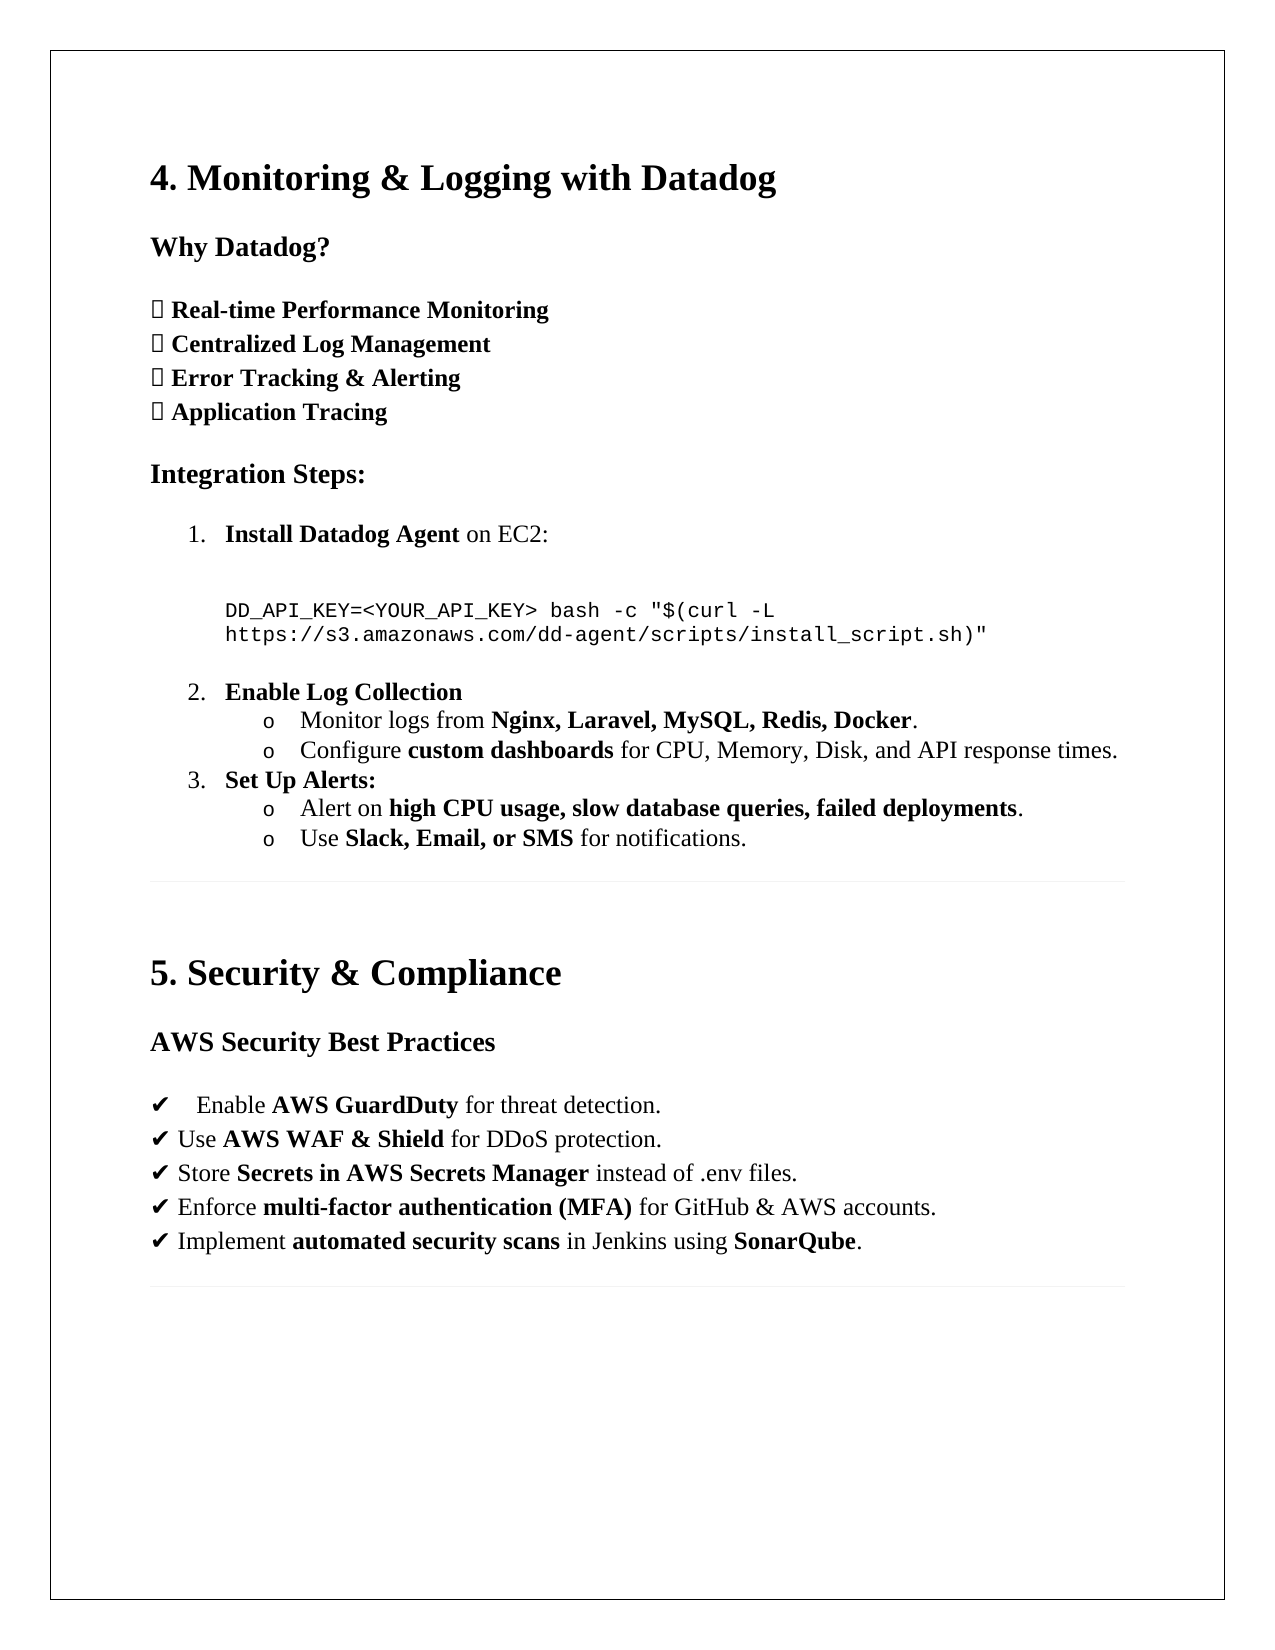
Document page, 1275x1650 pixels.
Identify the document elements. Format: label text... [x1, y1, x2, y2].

list Install Datadog Agent on EC2: [187, 519, 1125, 547]
text ✔ Enable AWS GuardDuty for threat detection. ✔ Use AWS WAF & Shield for DDoS protection. ✔ Store Secrets in AWS Secrets Manager instead of .env files. ✔ Enforce multi-factor authentication (MFA) for GitHub & AWS accounts. ✔ Implement automated security scans in Jenkins using SonarQube. [150, 1087, 1125, 1257]
list Alert on high CPU usage, slow database queries, failed deployments. [262, 793, 1125, 823]
text Why Datadog? [150, 230, 1125, 263]
list Configure custom dashboards for CPU, Memory, Disk, and API response times. [262, 735, 1125, 765]
text Integration Steps: [150, 457, 1125, 489]
list Use Slack, Email, or SMS for notifications. [262, 823, 1125, 853]
list Set Up Alerts: [187, 765, 1125, 793]
text 5️. Security & Compliance [150, 945, 1125, 996]
list Enable Log Collection [187, 677, 1125, 706]
text AWS Security Best Practices [150, 1025, 1125, 1058]
list Monitor logs from Nginx, Laravel, MySQL, Redis, Docker. [262, 706, 1125, 735]
text 4️. Monitoring & Logging with Datadog [150, 150, 1125, 201]
text DD_API_KEY=<YOUR_API_KEY> bash -c "$(curl -L https://s3.amazonaws.com/dd-agent/scripts/install_script.sh)" [225, 600, 1125, 648]
text ✅ Real-time Performance Monitoring ✅ Centralized Log Management ✅ Error Tracking & Alerting ✅ Application Tracing [150, 292, 1125, 428]
